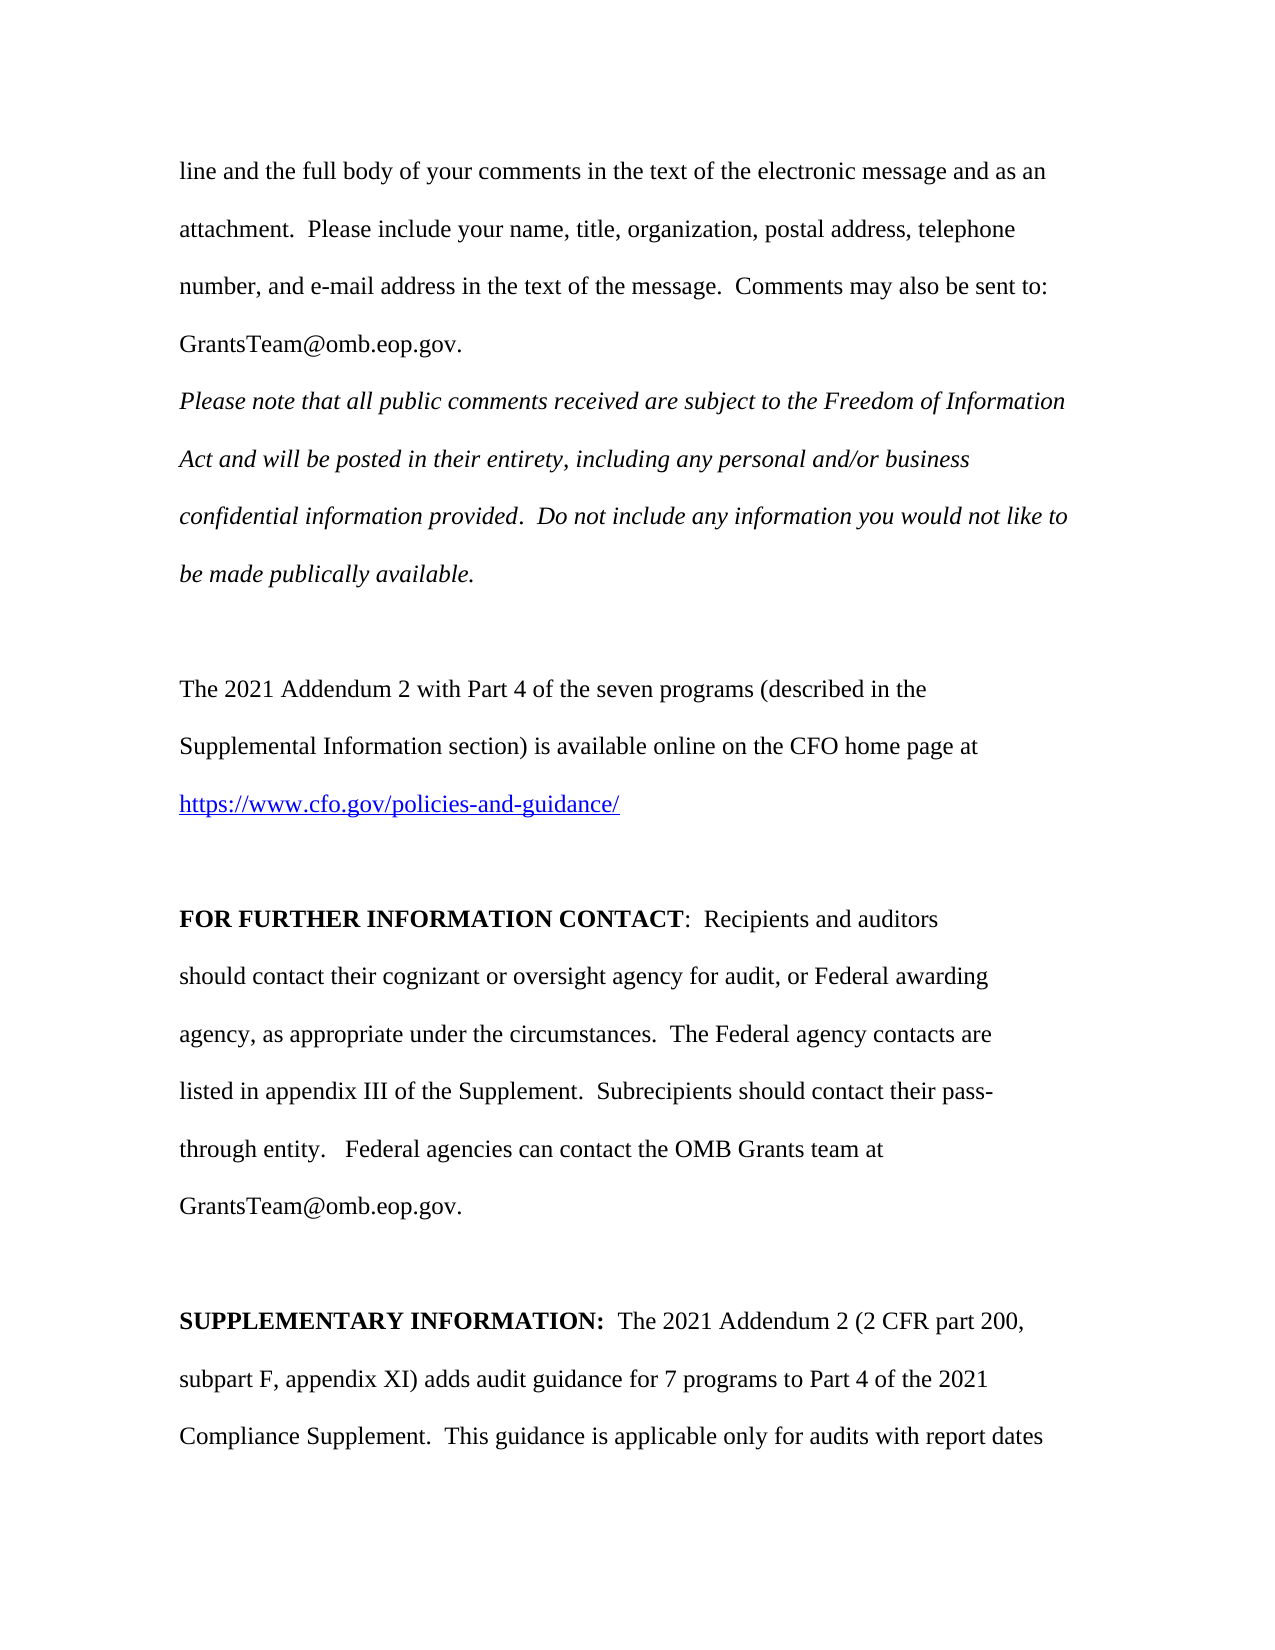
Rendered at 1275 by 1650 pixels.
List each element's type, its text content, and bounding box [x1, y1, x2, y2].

text FOR FURTHER INFORMATION CONTACT: Recipients and auditors should contact their cognizant or oversight agency for audit, or Federal awarding agency, as appropriate under the circumstances. The Federal agency contacts are listed in appendix III of the Supplement. Subrecipients should contact their pass-through entity. Federal agencies can contact the OMB Grants team at GrantsTeam@omb.eop.gov. [179, 904, 996, 1220]
text The 2021 Addendum 2 with Part 4 of the seven programs (described in the Supplemental Information section) is available online on the CFO home page at https://www.cfo.gov/policies-and-guidance/ [179, 674, 1009, 817]
text Please note that all public comments received are subject to the Freedom of Information Act and will be posted in their entirety, including any personal and/or business confidential information provided. Do not include any information you would not like to be made publically available. [179, 386, 1096, 587]
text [179, 1364, 1096, 1450]
text SUPPLEMENTARY INFORMATION: The 2021 Addendum 2 (2 CFR part 200, [179, 1306, 1096, 1335]
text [179, 156, 1096, 357]
